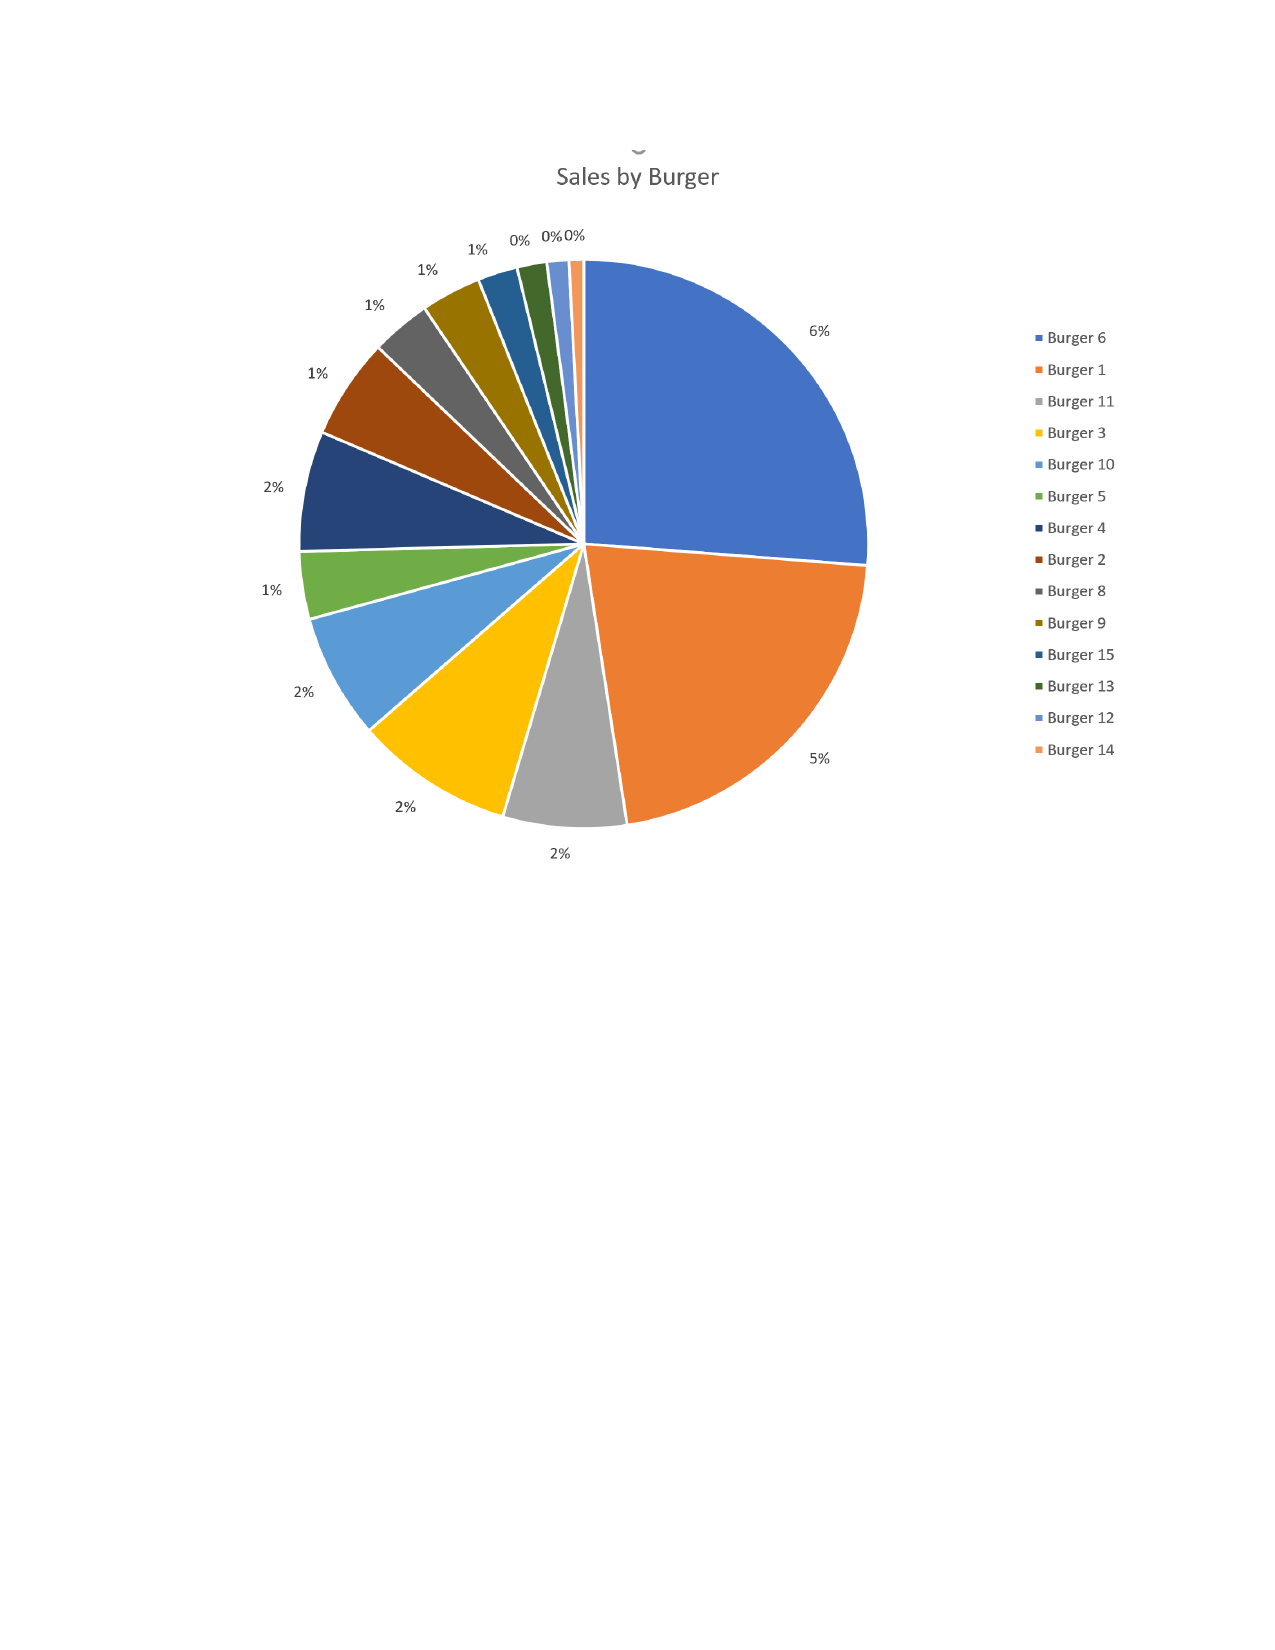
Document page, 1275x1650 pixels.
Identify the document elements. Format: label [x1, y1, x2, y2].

picture [150, 150, 1125, 878]
